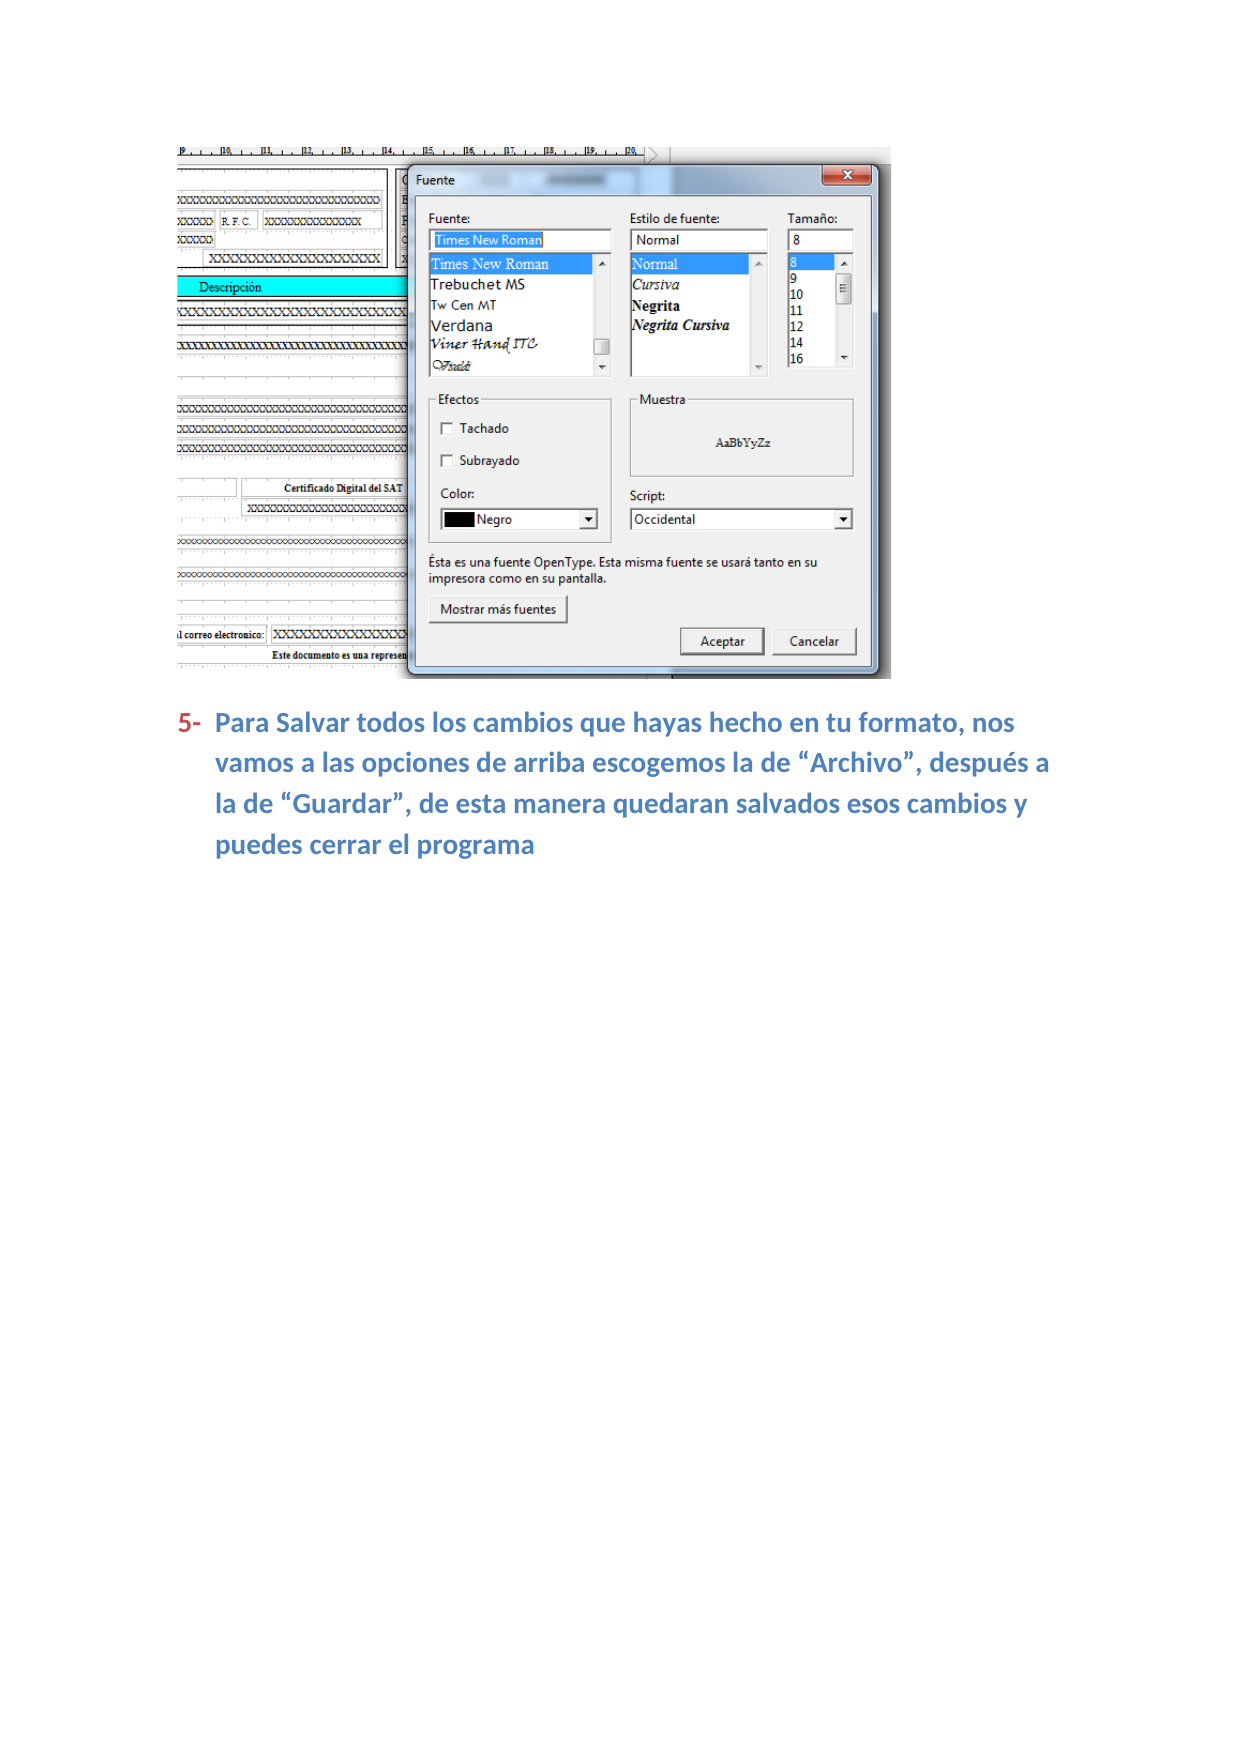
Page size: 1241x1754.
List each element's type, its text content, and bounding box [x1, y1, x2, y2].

picture [177, 147, 892, 679]
list Para Salvar todos los cambios que hayas hecho en tu formato, nos vamos a las opciones de arriba escogemos la de “Archivo”, después a la de “Guardar”, de esta manera quedaran salvados esos cambios y puedes cerrar el programa [177, 704, 1063, 862]
